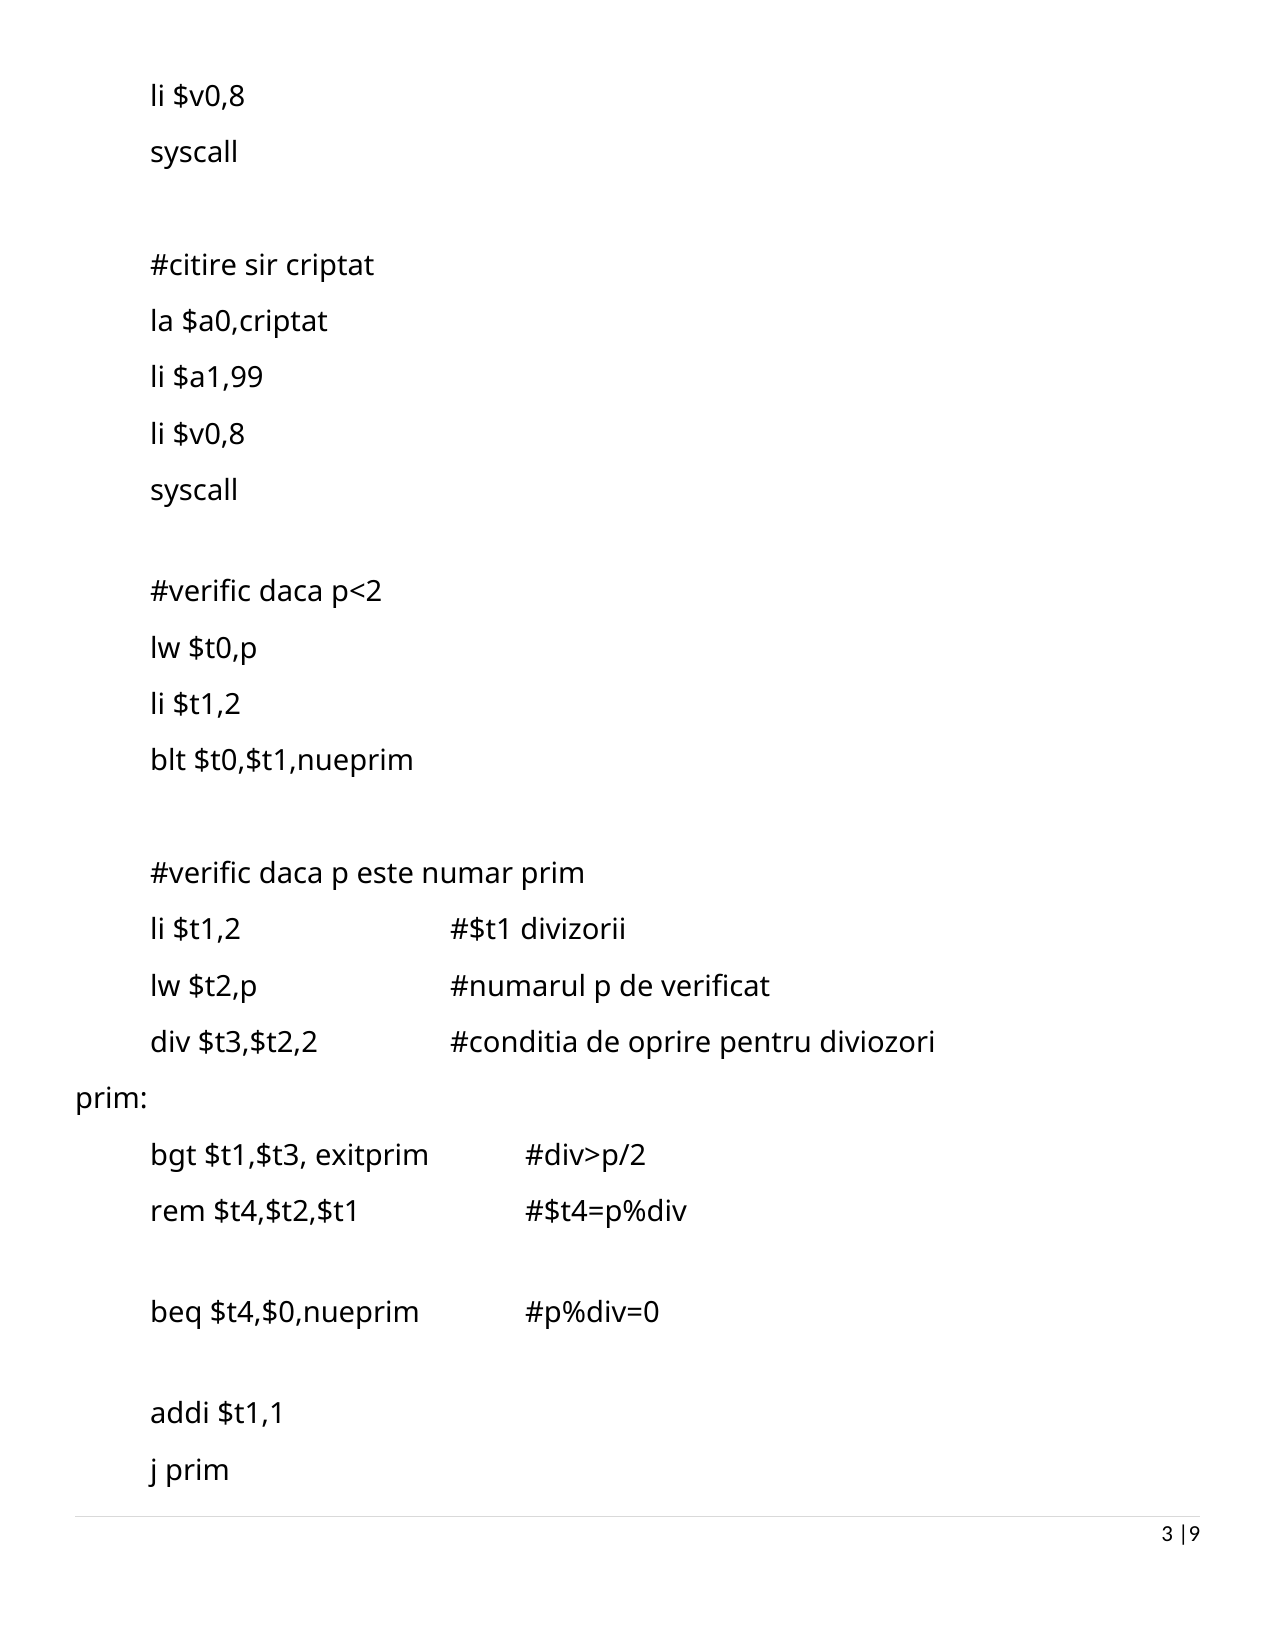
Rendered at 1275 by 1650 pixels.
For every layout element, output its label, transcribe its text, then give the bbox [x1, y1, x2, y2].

text #verific daca p<2 [75, 571, 1200, 610]
text blt $t0,$t1,nueprim [75, 739, 1200, 779]
text li $v0,8 [75, 413, 1200, 453]
text div $t3,$t2,2 #conditia de oprire pentru diviozori [75, 1021, 1200, 1061]
text addi $t1,1 [75, 1392, 1200, 1432]
text #citire sir criptat [75, 244, 1200, 284]
text #verific daca p este numar prim [75, 852, 1200, 892]
text rem $t4,$t2,$t1 #$t4=p%div [75, 1190, 1200, 1230]
text prim: [75, 1078, 1200, 1117]
text li $t1,2 [75, 683, 1200, 723]
text la $a0,criptat [75, 300, 1200, 340]
text syscall [75, 131, 1200, 171]
text beq $t4,$0,nueprim #p%div=0 [75, 1291, 1200, 1331]
text li $v0,8 [75, 75, 1200, 115]
text li $a1,99 [75, 357, 1200, 396]
text lw $t2,p #numarul p de verificat [75, 965, 1200, 1005]
text syscall [75, 469, 1200, 509]
text lw $t0,p [75, 627, 1200, 667]
text bgt $t1,$t3, exitprim #div>p/2 [75, 1134, 1200, 1174]
text j prim [75, 1449, 1200, 1488]
text li $t1,2 #$t1 divizorii [75, 909, 1200, 948]
